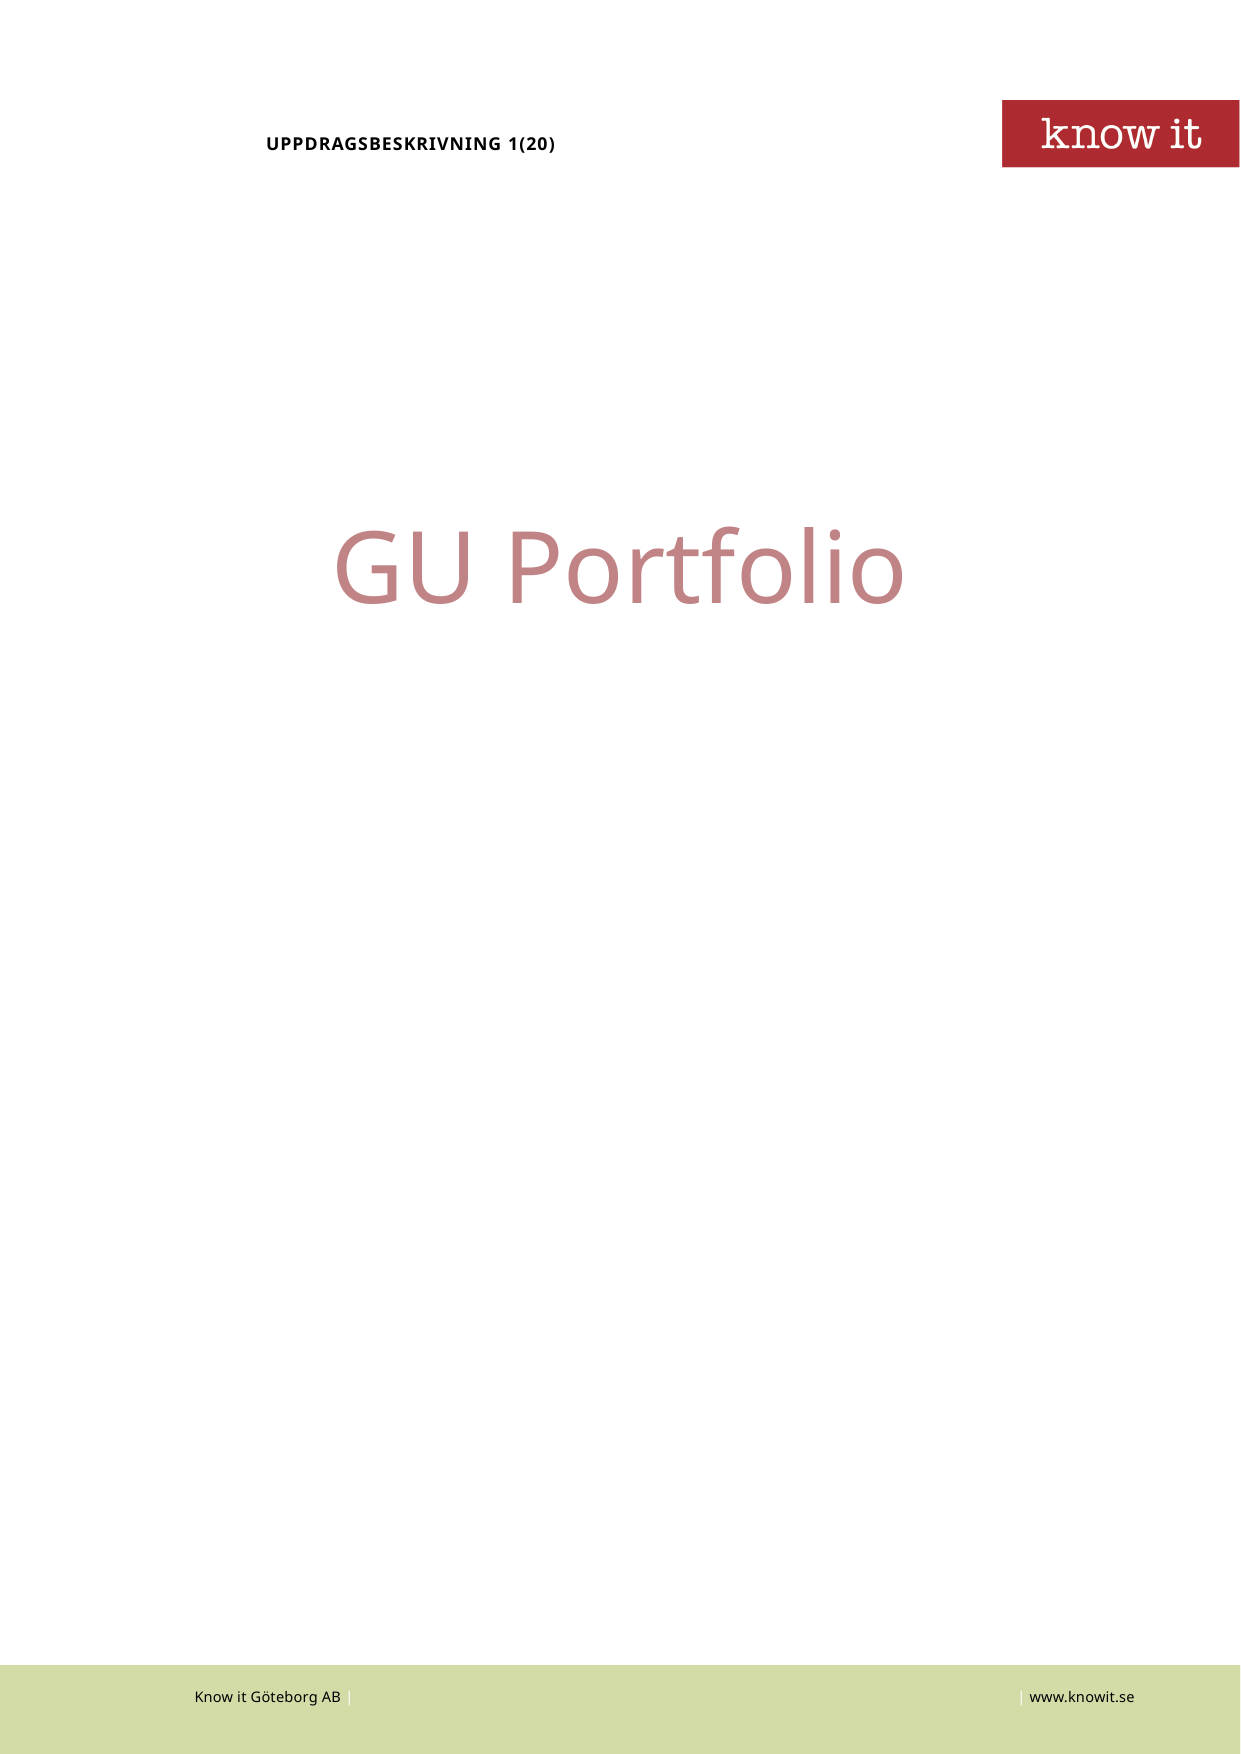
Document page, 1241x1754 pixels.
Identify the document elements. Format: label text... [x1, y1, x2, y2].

text GU Portfolio [148, 497, 1093, 633]
picture [0, 1665, 1241, 1754]
picture [1002, 100, 1240, 170]
